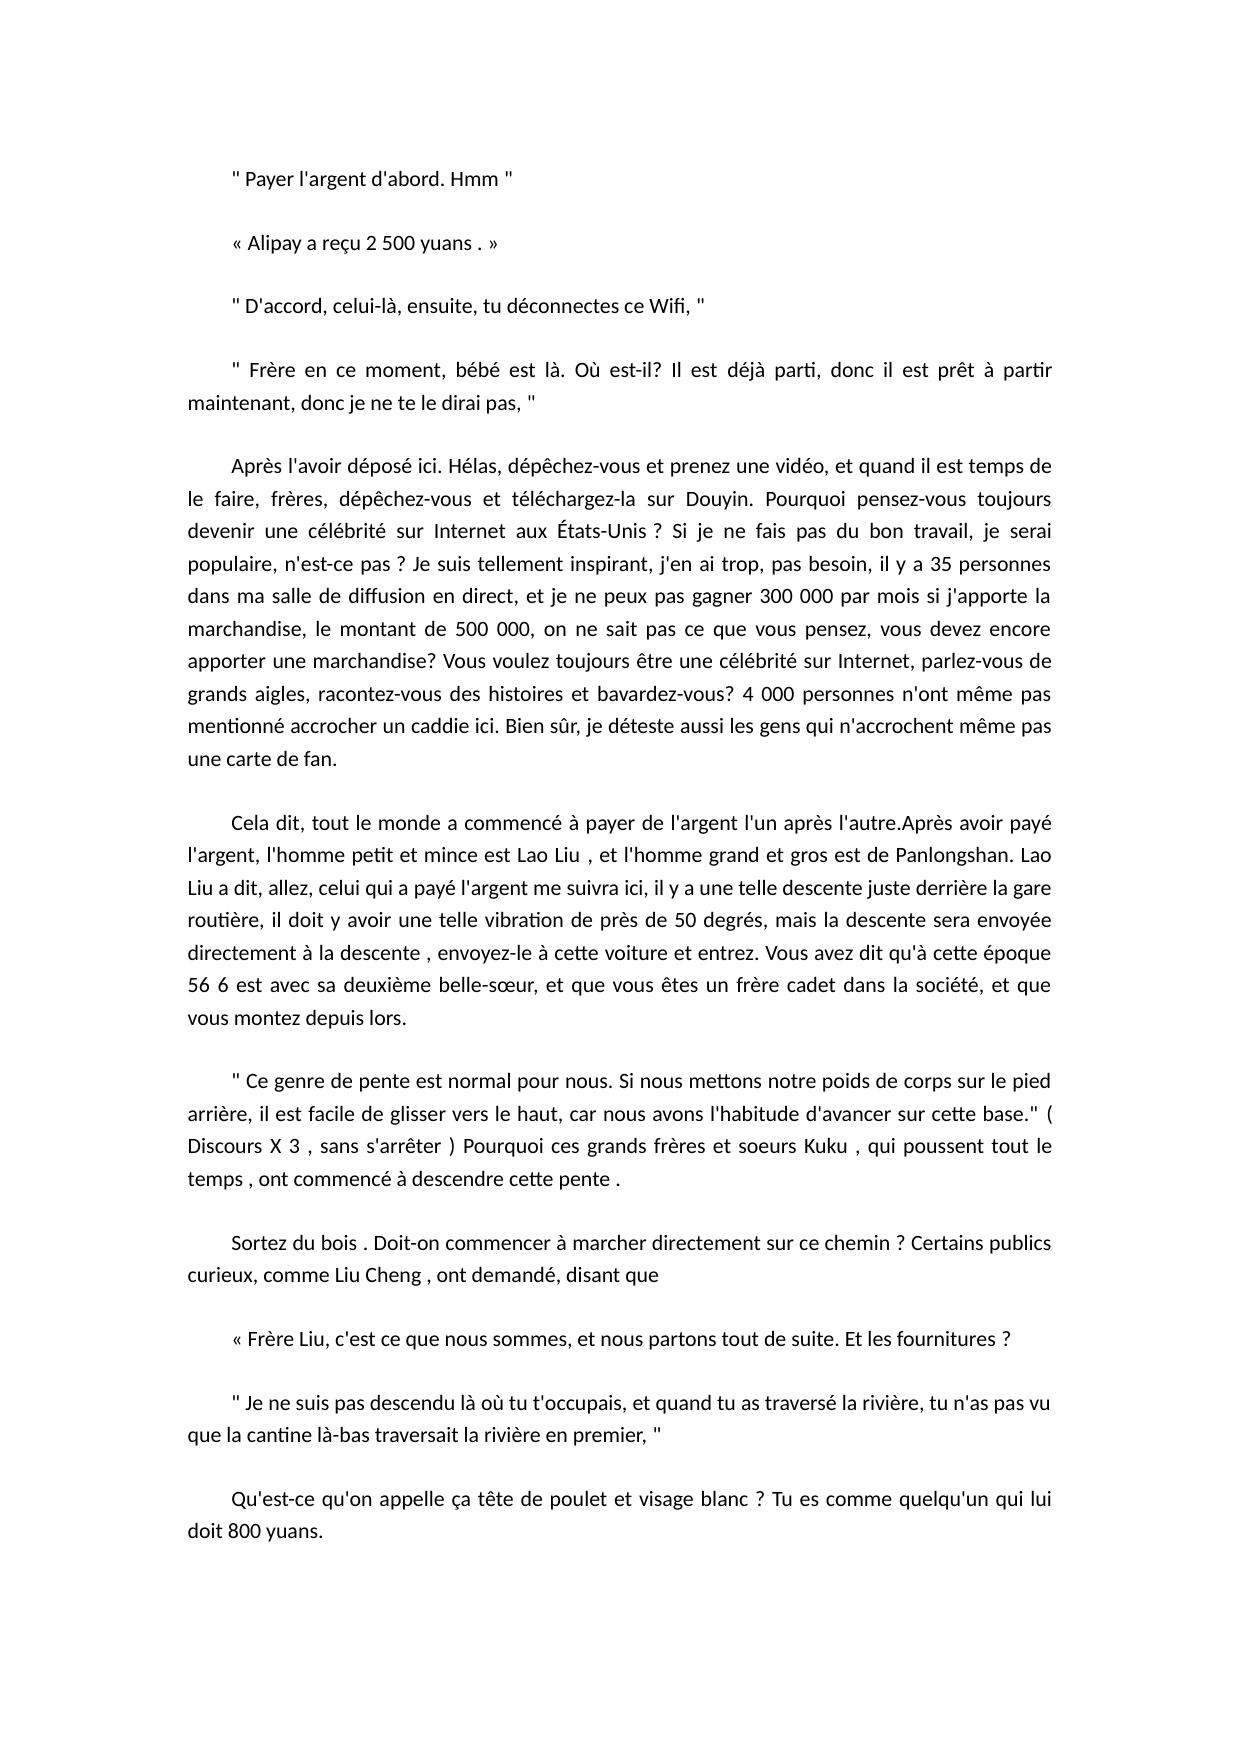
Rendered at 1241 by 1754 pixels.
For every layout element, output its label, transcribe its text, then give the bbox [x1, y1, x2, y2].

text Cela dit, tout le monde a commencé à payer de l'argent l'un après l'autre.Après avoir payé l'argent, l'homme petit et mince est Lao Liu , et l'homme grand et gros est de Panlongshan. Lao Liu a dit, allez, celui qui a payé l'argent me suivra ici, il y a une telle descente juste derrière la gare routière, il doit y avoir une telle vibration de près de 50 degrés, mais la descente sera envoyée directement à la descente , envoyez-le à cette voiture et entrez. Vous avez dit qu'à cette époque 56 6 est avec sa deuxième belle-sœur, et que vous êtes un frère cadet dans la société, et que vous montez depuis lors. [187, 806, 1053, 1033]
text " Frère en ce moment, bébé est là. Où est-il? Il est déjà parti, donc il est prêt à partir maintenant, donc je ne te le dirai pas, " [187, 353, 1053, 418]
text « Frère Liu, c'est ce que nous sommes, et nous partons tout de suite. Et les fournitures ? [187, 1322, 1053, 1354]
text Après l'avoir déposé ici. Hélas, dépêchez-vous et prenez une vidéo, et quand il est temps de le faire, frères, dépêchez-vous et téléchargez-la sur Douyin. Pourquoi pensez-vous toujours devenir une célébrité sur Internet aux États-Unis ? Si je ne fais pas du bon travail, je serai populaire, n'est-ce pas ? Je suis tellement inspirant, j'en ai trop, pas besoin, il y a 35 personnes dans ma salle de diffusion en direct, et je ne peux pas gagner 300 000 par mois si j'apporte la marchandise, le montant de 500 000, on ne sait pas ce que vous pensez, vous devez encore apporter une marchandise? Vous voulez toujours être une célébrité sur Internet, parlez-vous de grands aigles, racontez-vous des histoires et bavardez-vous? 4 000 personnes n'ont même pas mentionné accrocher un caddie ici. Bien sûr, je déteste aussi les gens qui n'accrochent même pas une carte de fan. [187, 449, 1053, 774]
text " Je ne suis pas descendu là où tu t'occupais, et quand tu as traversé la rivière, tu n'as pas vu que la cantine là-bas traversait la rivière en premier, " [187, 1386, 1053, 1451]
text " Payer l'argent d'abord. Hmm " [187, 162, 1053, 194]
text Sortez du bois . Doit-on commencer à marcher directement sur ce chemin ? Certains publics curieux, comme Liu Cheng , ont demandé, disant que [187, 1226, 1053, 1291]
text « Alipay a reçu 2 500 yuans . » [187, 226, 1053, 258]
text Qu'est-ce qu'on appelle ça tête de poulet et visage blanc ? Tu es comme quelqu'un qui lui doit 800 yuans. [187, 1482, 1053, 1547]
text " D'accord, celui-là, ensuite, tu déconnectes ce Wifi, " [187, 289, 1053, 322]
text " Ce genre de pente est normal pour nous. Si nous mettons notre poids de corps sur le pied arrière, il est facile de glisser vers le haut, car nous avons l'habitude d'avancer sur cette base." ( Discours X 3 , sans s'arrêter ) Pourquoi ces grands frères et soeurs Kuku , qui poussent tout le temps , ont commencé à descendre cette pente . [187, 1064, 1053, 1194]
